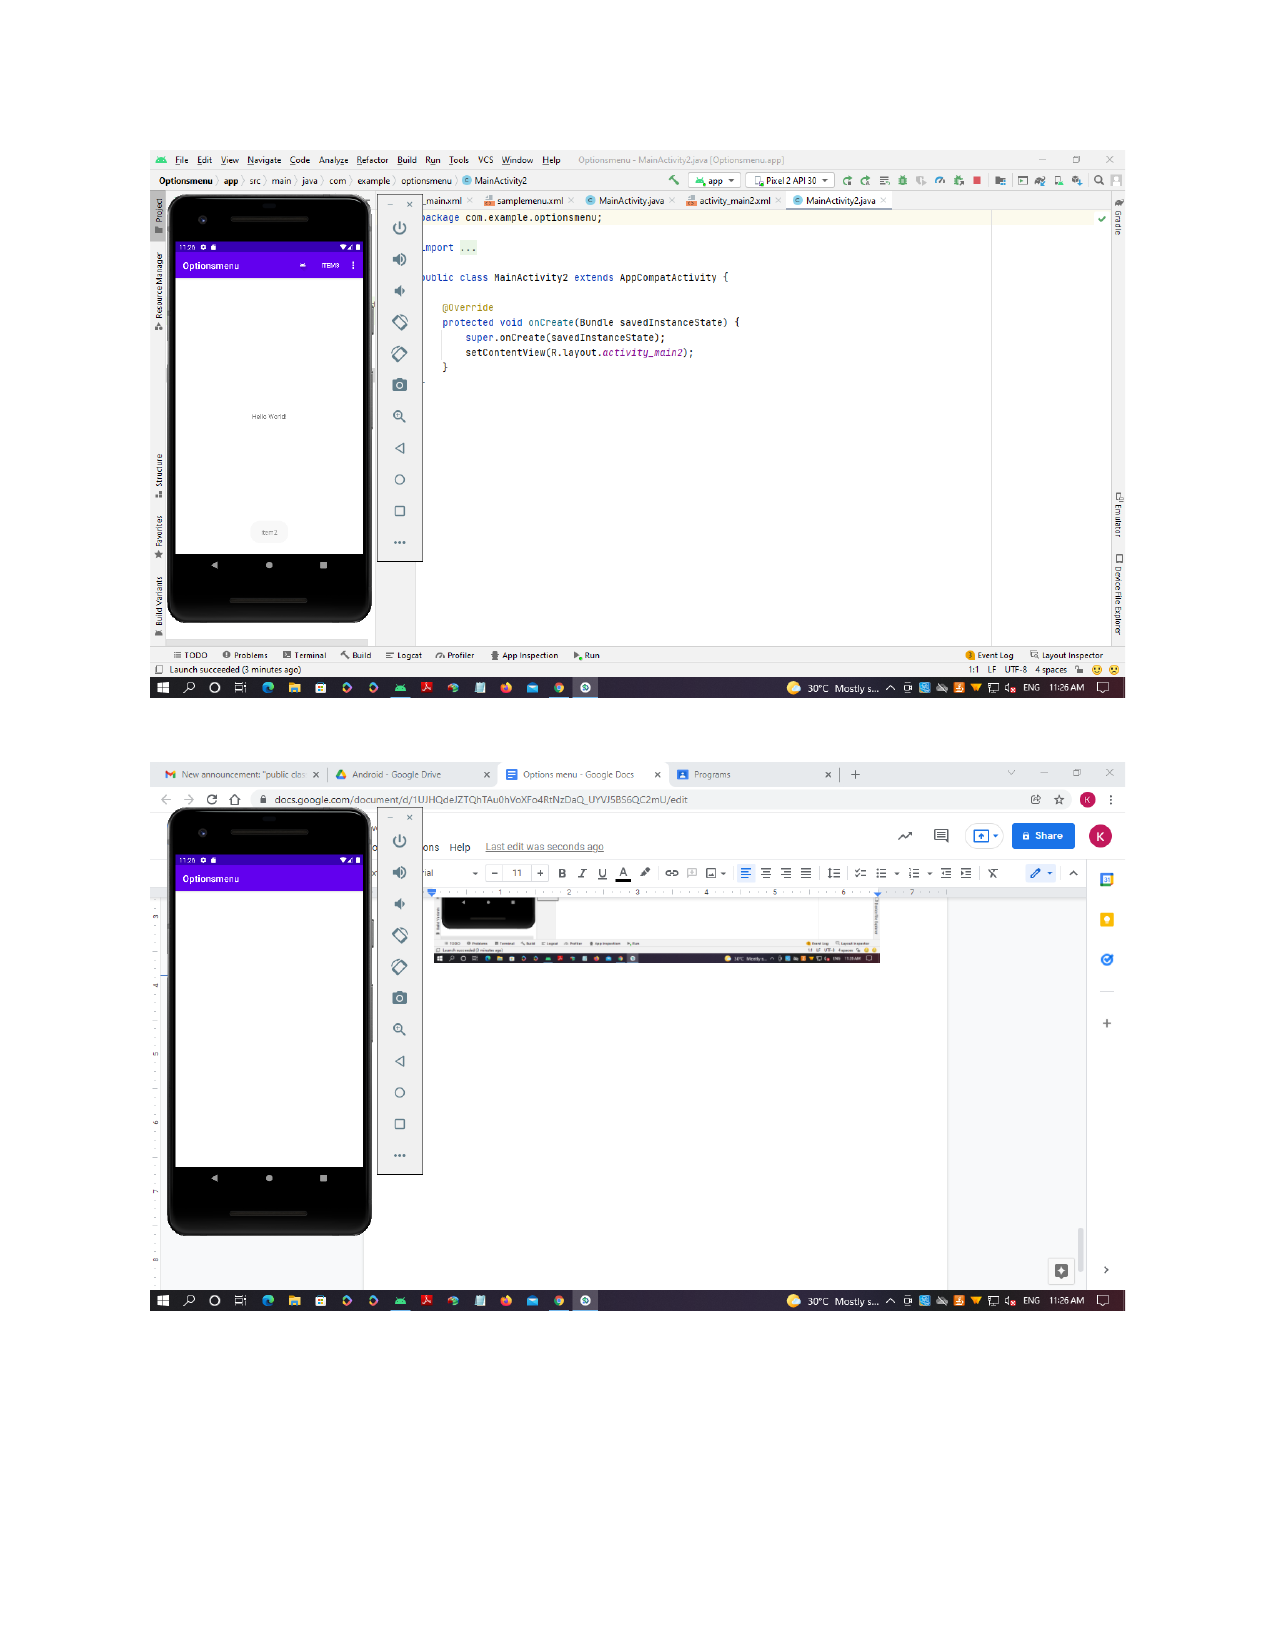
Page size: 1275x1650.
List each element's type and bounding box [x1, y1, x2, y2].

picture [150, 762, 1125, 1311]
picture [150, 150, 1125, 698]
